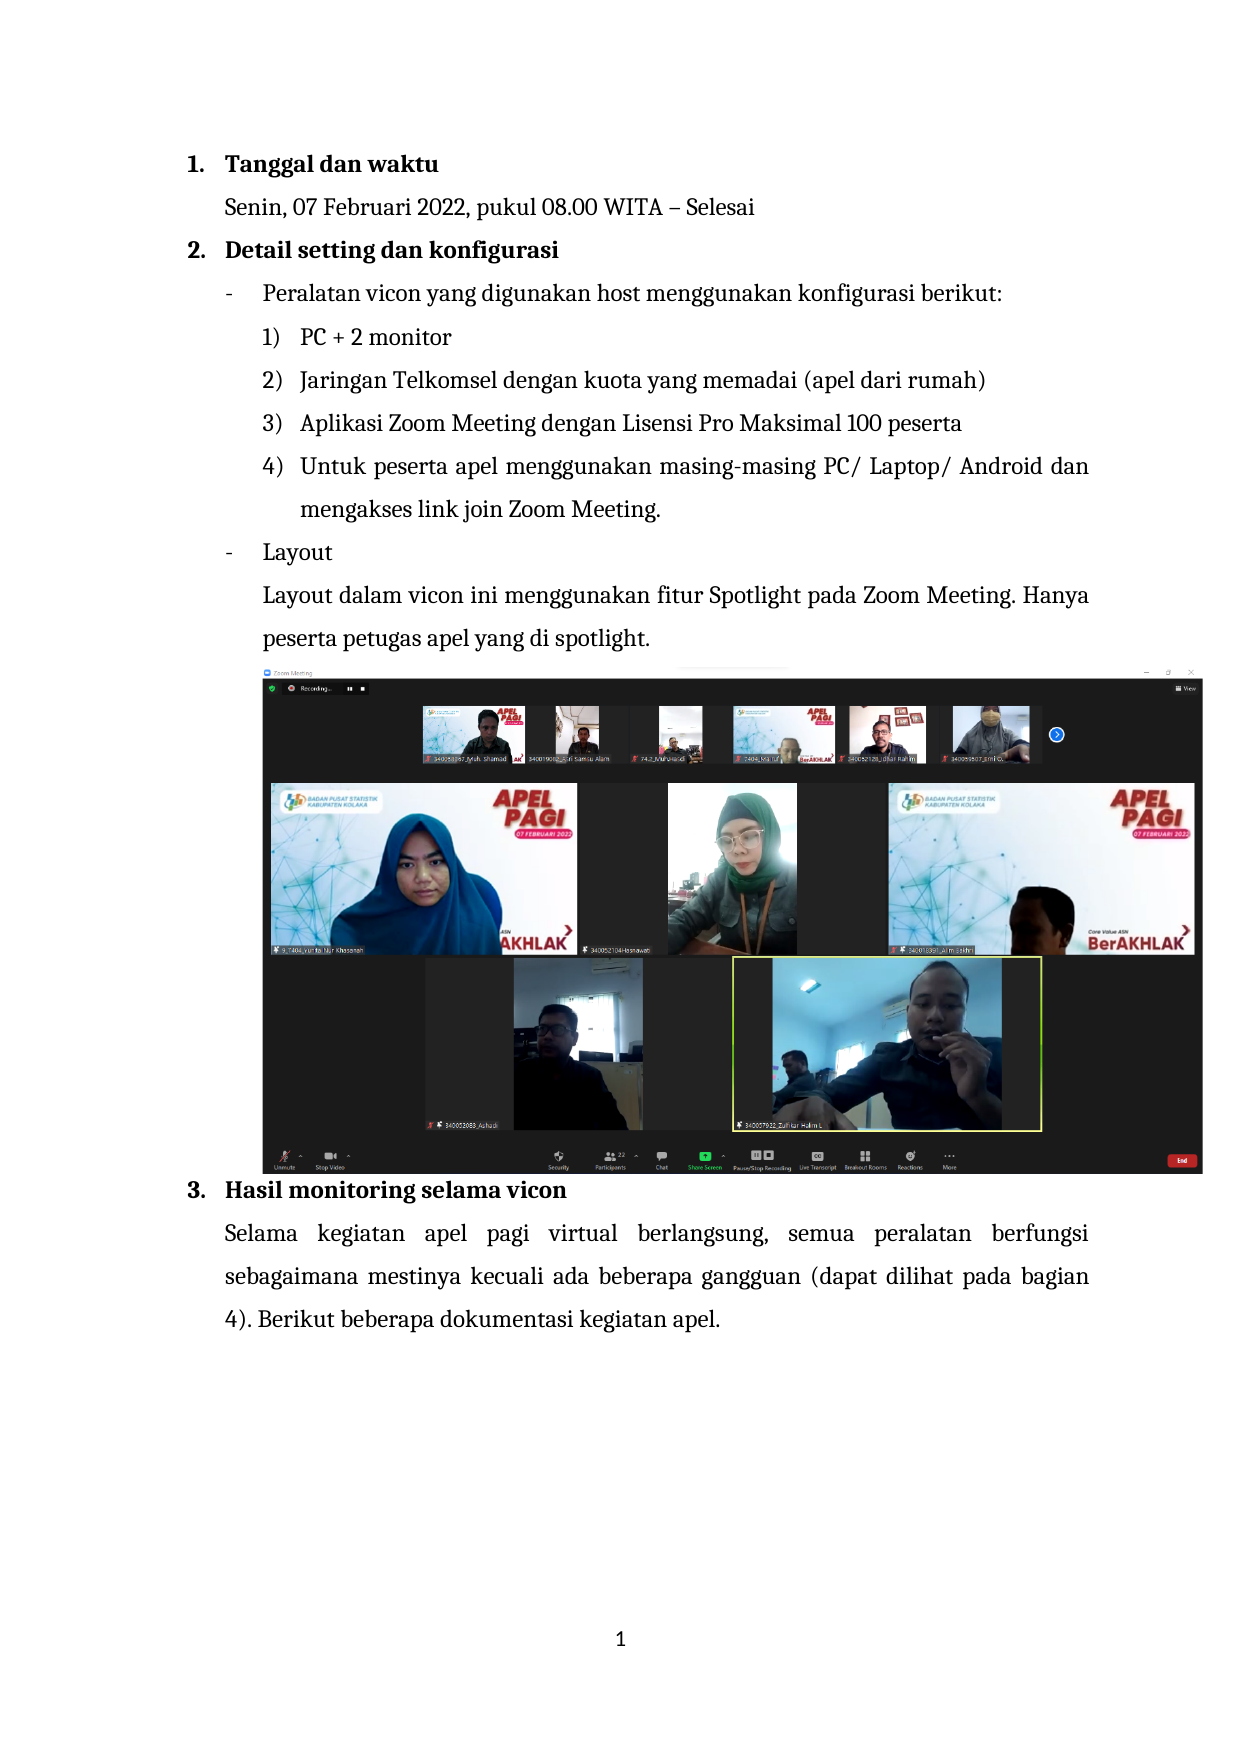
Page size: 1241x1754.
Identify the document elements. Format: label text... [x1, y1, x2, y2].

list Layout [225, 538, 1090, 567]
list Selama kegiatan apel pagi virtual berlangsung, semua peralatan berfungsi sebagaimana mestinya kecuali ada beberapa gangguan (dapat dilihat pada bagian 4). Berikut beberapa dokumentasi kegiatan apel. [225, 1219, 1090, 1334]
list Layout dalam vicon ini menggunakan fitur Spotlight pada Zoom Meeting. Hanya peserta petugas apel yang di spotlight. [262, 581, 1090, 653]
list Hasil monitoring selama vicon [187, 1176, 1090, 1204]
list Aplikasi Zoom Meeting dengan Lisensi Pro Maksimal 100 peserta [262, 409, 1090, 437]
list Peralatan vicon yang digunakan host menggunakan konfigurasi berikut: [225, 279, 1090, 308]
list Detail setting dan konfigurasi [187, 236, 1090, 265]
list Jaringan Telkomsel dengan kuota yang memadai (apel dari rumah) [262, 366, 1090, 394]
list Untuk peserta apel menggunakan masing-masing PC/ Laptop/ Android dan mengakses link join Zoom Meeting. [262, 452, 1090, 524]
list Senin, 07 Februari 2022, pukul 08.00 WITA – Selesai [225, 193, 1090, 222]
list Tanggal dan waktu [187, 150, 1090, 179]
list PC + 2 monitor [262, 322, 1090, 351]
picture [262, 667, 1203, 1174]
